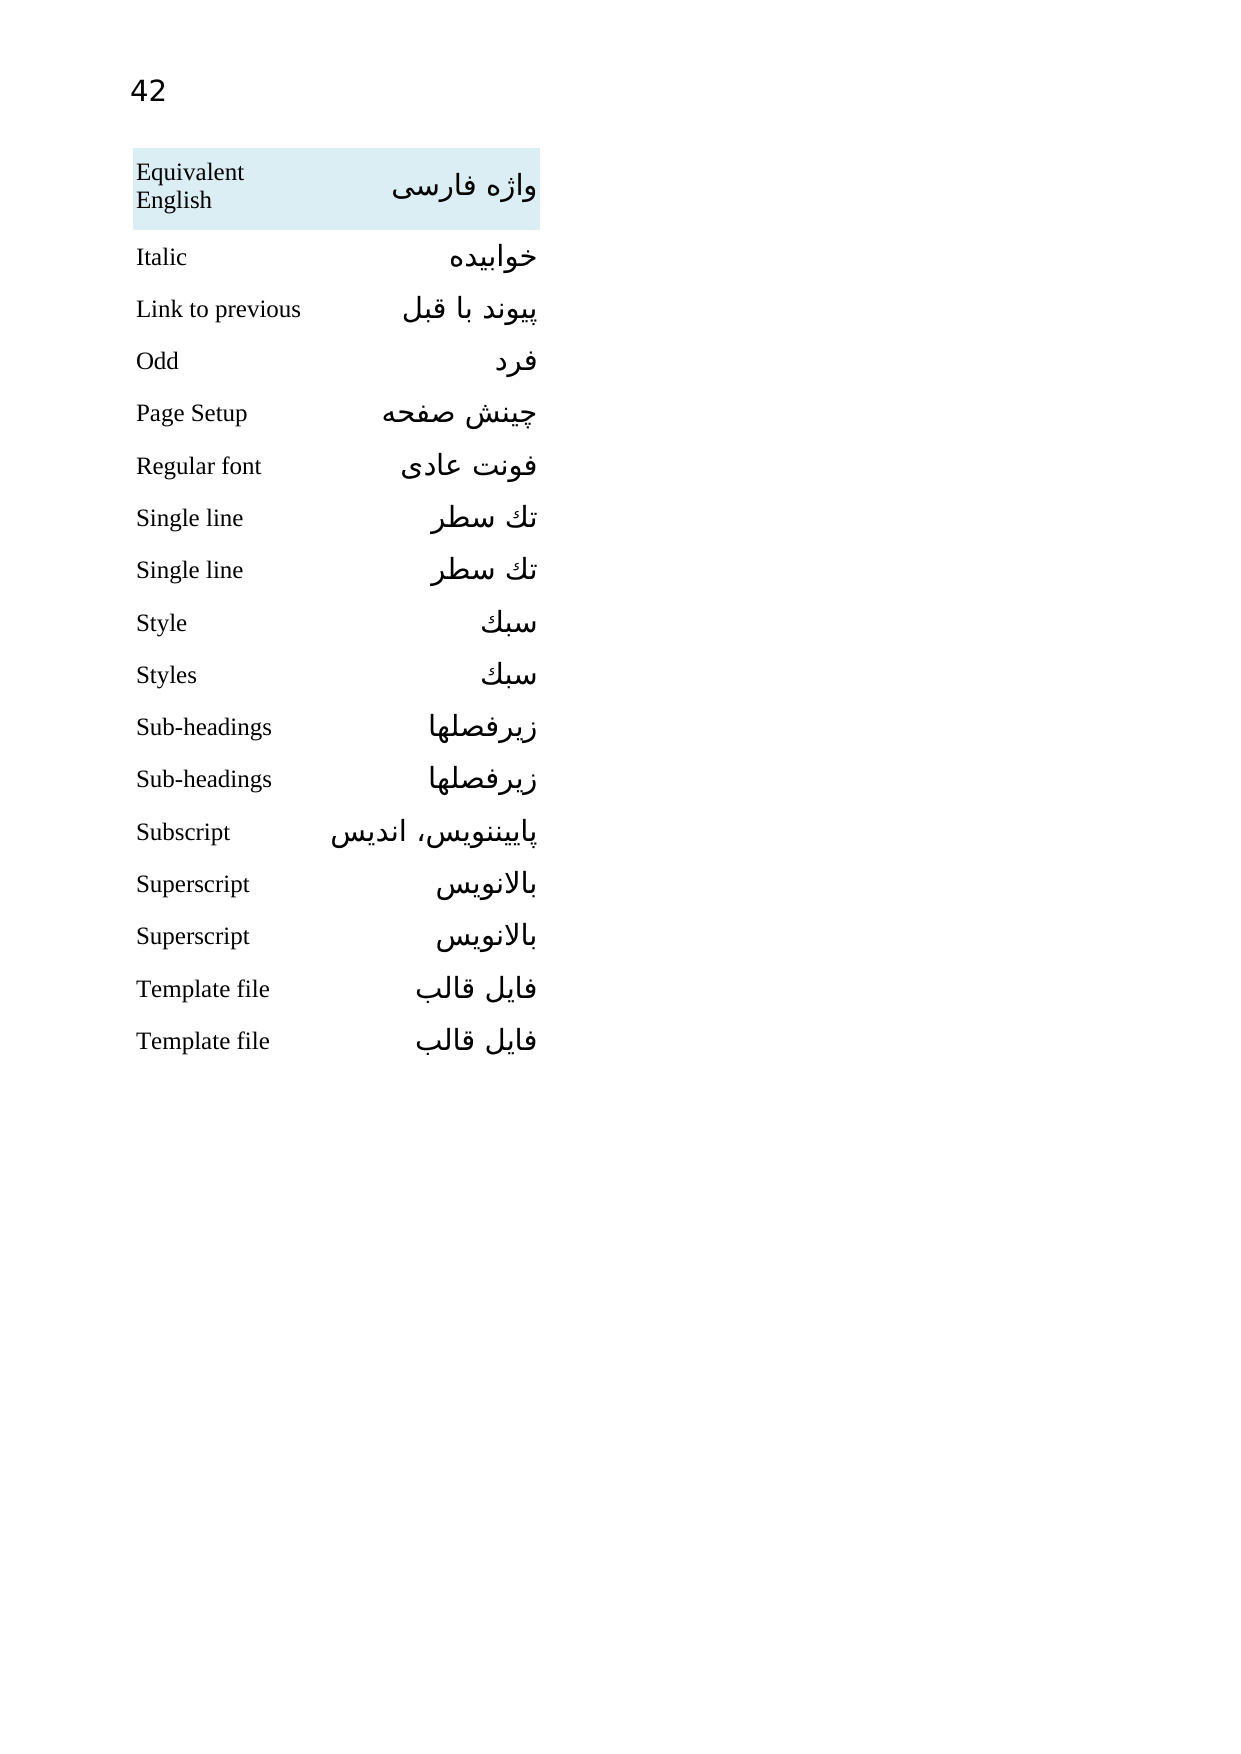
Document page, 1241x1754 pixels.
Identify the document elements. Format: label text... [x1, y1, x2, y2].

table_cell Single line [133, 491, 316, 543]
table_cell Odd [133, 334, 316, 387]
table_header واژه فارسی [316, 148, 540, 230]
table_cell فايل قالب [316, 962, 540, 1014]
table_cell Superscript [133, 857, 316, 909]
table_cell پایین‏نویس، اندیس [316, 805, 540, 857]
table_cell Sub-headings [133, 753, 316, 805]
table_cell چینش صفحه [316, 387, 540, 439]
table_cell زيرفصل‏ها [316, 753, 540, 805]
table_cell سبك [316, 648, 540, 700]
table_cell Sub-headings [133, 700, 316, 753]
table_cell Subscript [133, 805, 316, 857]
table_cell Single line [133, 544, 316, 596]
table_cell Italic [133, 230, 316, 282]
table_cell فونت عادی [316, 439, 540, 491]
table_header Equivalent English [133, 148, 316, 230]
table_cell تك سطر [316, 491, 540, 543]
table_cell تك سطر [316, 544, 540, 596]
table_cell سبك [316, 596, 540, 648]
table_cell Template file [133, 962, 316, 1014]
table_cell Superscript [133, 910, 316, 962]
table_cell بالانويس [316, 857, 540, 909]
table_cell Regular font [133, 439, 316, 491]
table_cell فايل قالب [316, 1014, 540, 1066]
table_cell Link to previous [133, 282, 316, 334]
table_cell پیوند با قبل [316, 282, 540, 334]
table_cell Styles [133, 648, 316, 700]
table_cell Page Setup [133, 387, 316, 439]
table_cell Template file [133, 1014, 316, 1066]
table_cell زيرفصل‏ها [316, 700, 540, 753]
table_cell فرد [316, 334, 540, 387]
table_cell خوابیده [316, 230, 540, 282]
table_cell بالانويس [316, 910, 540, 962]
table_cell Style [133, 596, 316, 648]
